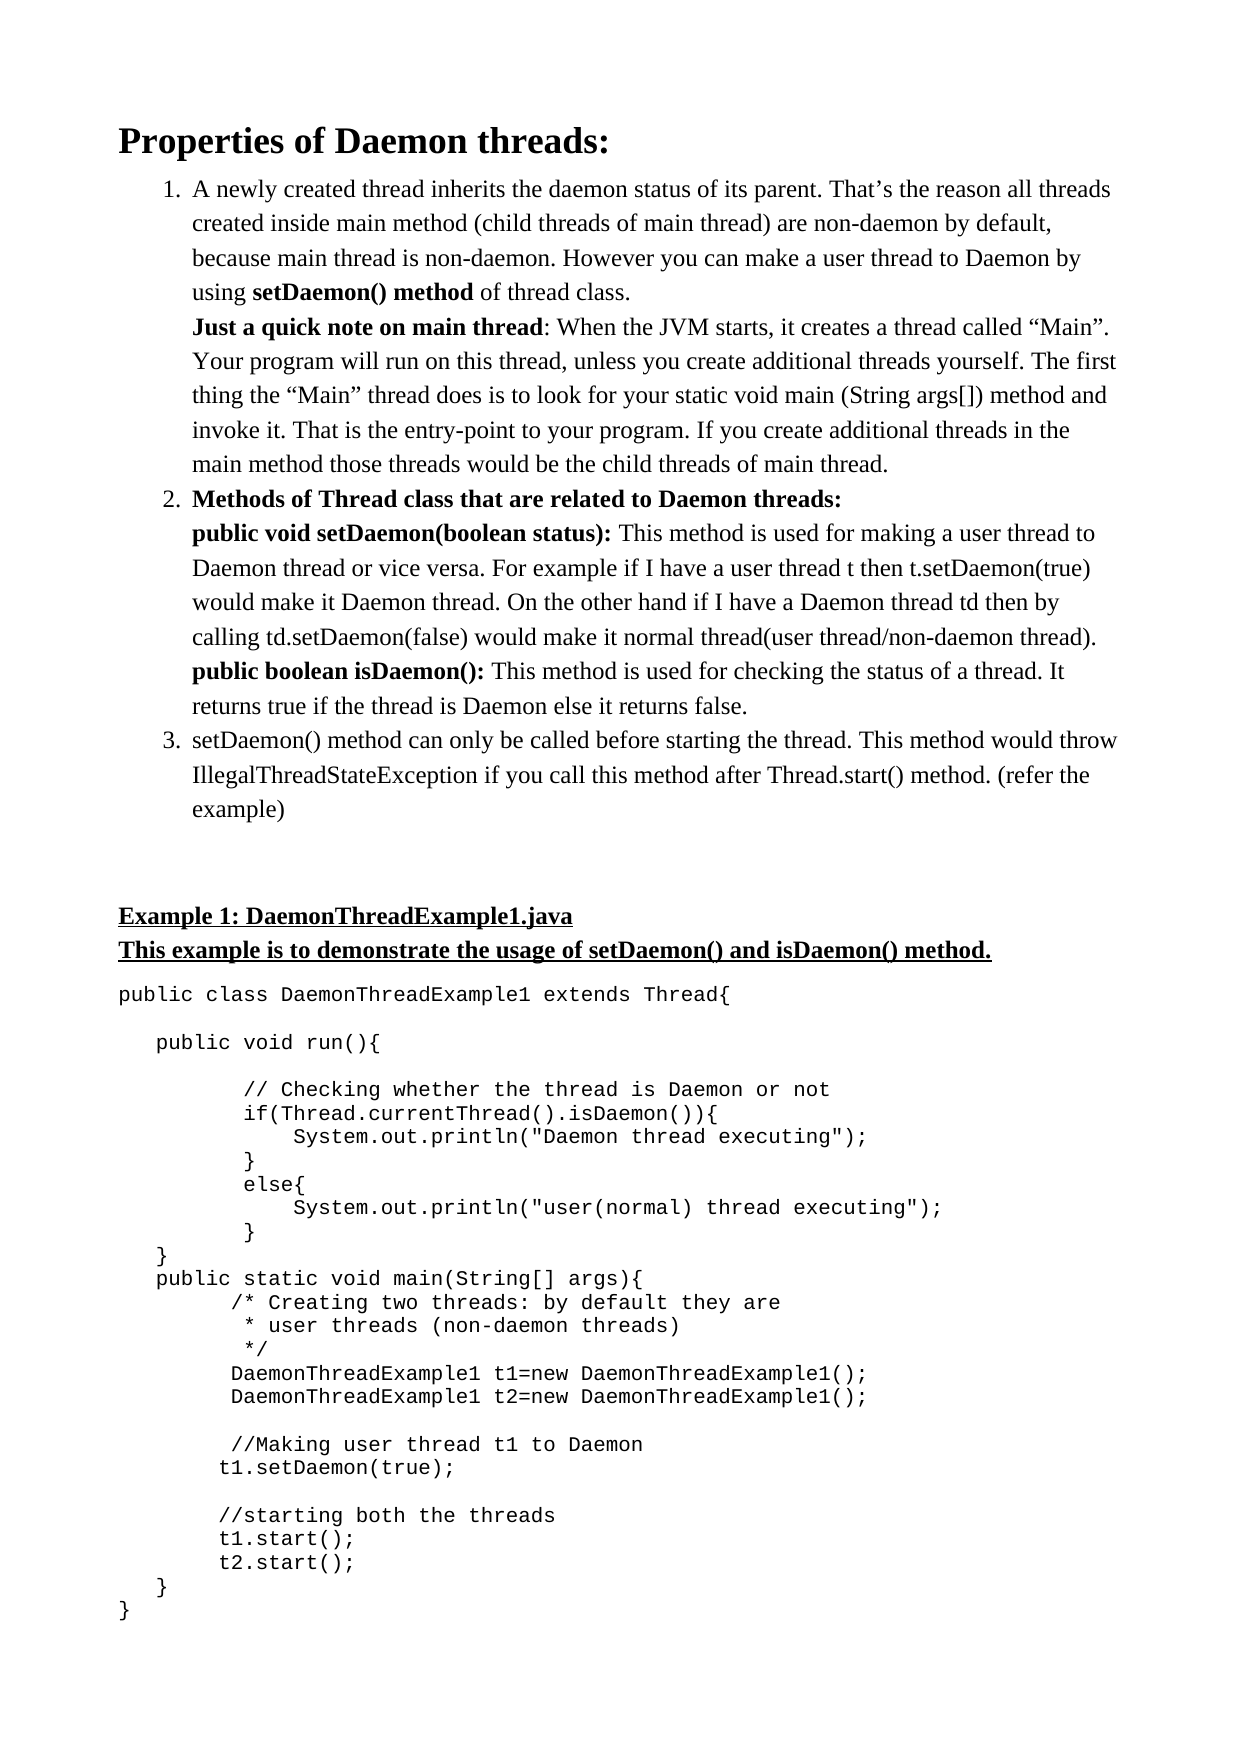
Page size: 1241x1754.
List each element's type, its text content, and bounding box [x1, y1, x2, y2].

text if(Thread.currentThread().isDaemon()){ [118, 1103, 1122, 1126]
text //Making user thread t1 to Daemon [118, 1434, 1122, 1457]
text System.out.println("user(normal) thread executing"); [118, 1197, 1122, 1221]
text t1.start(); [118, 1528, 1122, 1552]
text t1.setDaemon(true); [118, 1457, 1122, 1481]
text } [118, 1221, 1122, 1244]
text } [118, 1599, 1122, 1623]
text public void run(){ [118, 1032, 1122, 1055]
list Methods of Thread class that are related to Daemon threads: public void setDaemon(boolean status): This method is used for making a user thread to Daemon thread or vice versa. For example if I have a user thread t then t.setDaemon(true) would make it Daemon thread. On the other hand if I have a Daemon thread td then by calling td.setDaemon(false) would make it normal thread(user thread/non-daemon thread). public boolean isDaemon(): This method is used for checking the status of a thread. It returns true if the thread is Daemon else it returns false. [162, 484, 1122, 720]
text // Checking whether the thread is Daemon or not [118, 1079, 1122, 1103]
text } [118, 1150, 1122, 1174]
list setDaemon() method can only be called before starting the thread. This method would throw IllegalThreadStateException if you call this method after Thread.start() method. (refer the example) [162, 725, 1122, 823]
text System.out.println("Daemon thread executing"); [118, 1126, 1122, 1150]
text else{ [118, 1174, 1122, 1197]
list A newly created thread inherits the daemon status of its parent. That’s the reason all threads created inside main method (child threads of main thread) are non-daemon by default, because main thread is non-daemon. However you can make a user thread to Daemon by using setDaemon() method of thread class. Just a quick note on main thread: When the JVM starts, it creates a thread called “Main”. Your program will run on this thread, unless you create additional threads yourself. The first thing the “Main” thread does is to look for your static void main (String args[]) method and invoke it. That is the entry-point to your program. If you create additional threads in the main method those threads would be the child threads of main thread. [162, 174, 1122, 478]
text Example 1: DaemonThreadExample1.java This example is to demonstrate the usage of setDaemon() and isDaemon() method. [118, 901, 1122, 964]
text * user threads (non-daemon threads) [118, 1316, 1122, 1339]
text DaemonThreadExample1 t1=new DaemonThreadExample1(); [118, 1363, 1122, 1386]
text public class DaemonThreadExample1 extends Thread{ [118, 984, 1122, 1008]
text } [118, 1576, 1122, 1599]
text t2.start(); [118, 1552, 1122, 1576]
text DaemonThreadExample1 t2=new DaemonThreadExample1(); [118, 1386, 1122, 1410]
text /* Creating two threads: by default they are [118, 1292, 1122, 1316]
subtitle Properties of Daemon threads: [118, 118, 1122, 161]
text //starting both the threads [118, 1505, 1122, 1528]
text } [118, 1244, 1122, 1268]
text */ [118, 1339, 1122, 1363]
text public static void main(String[] args){ [118, 1268, 1122, 1292]
